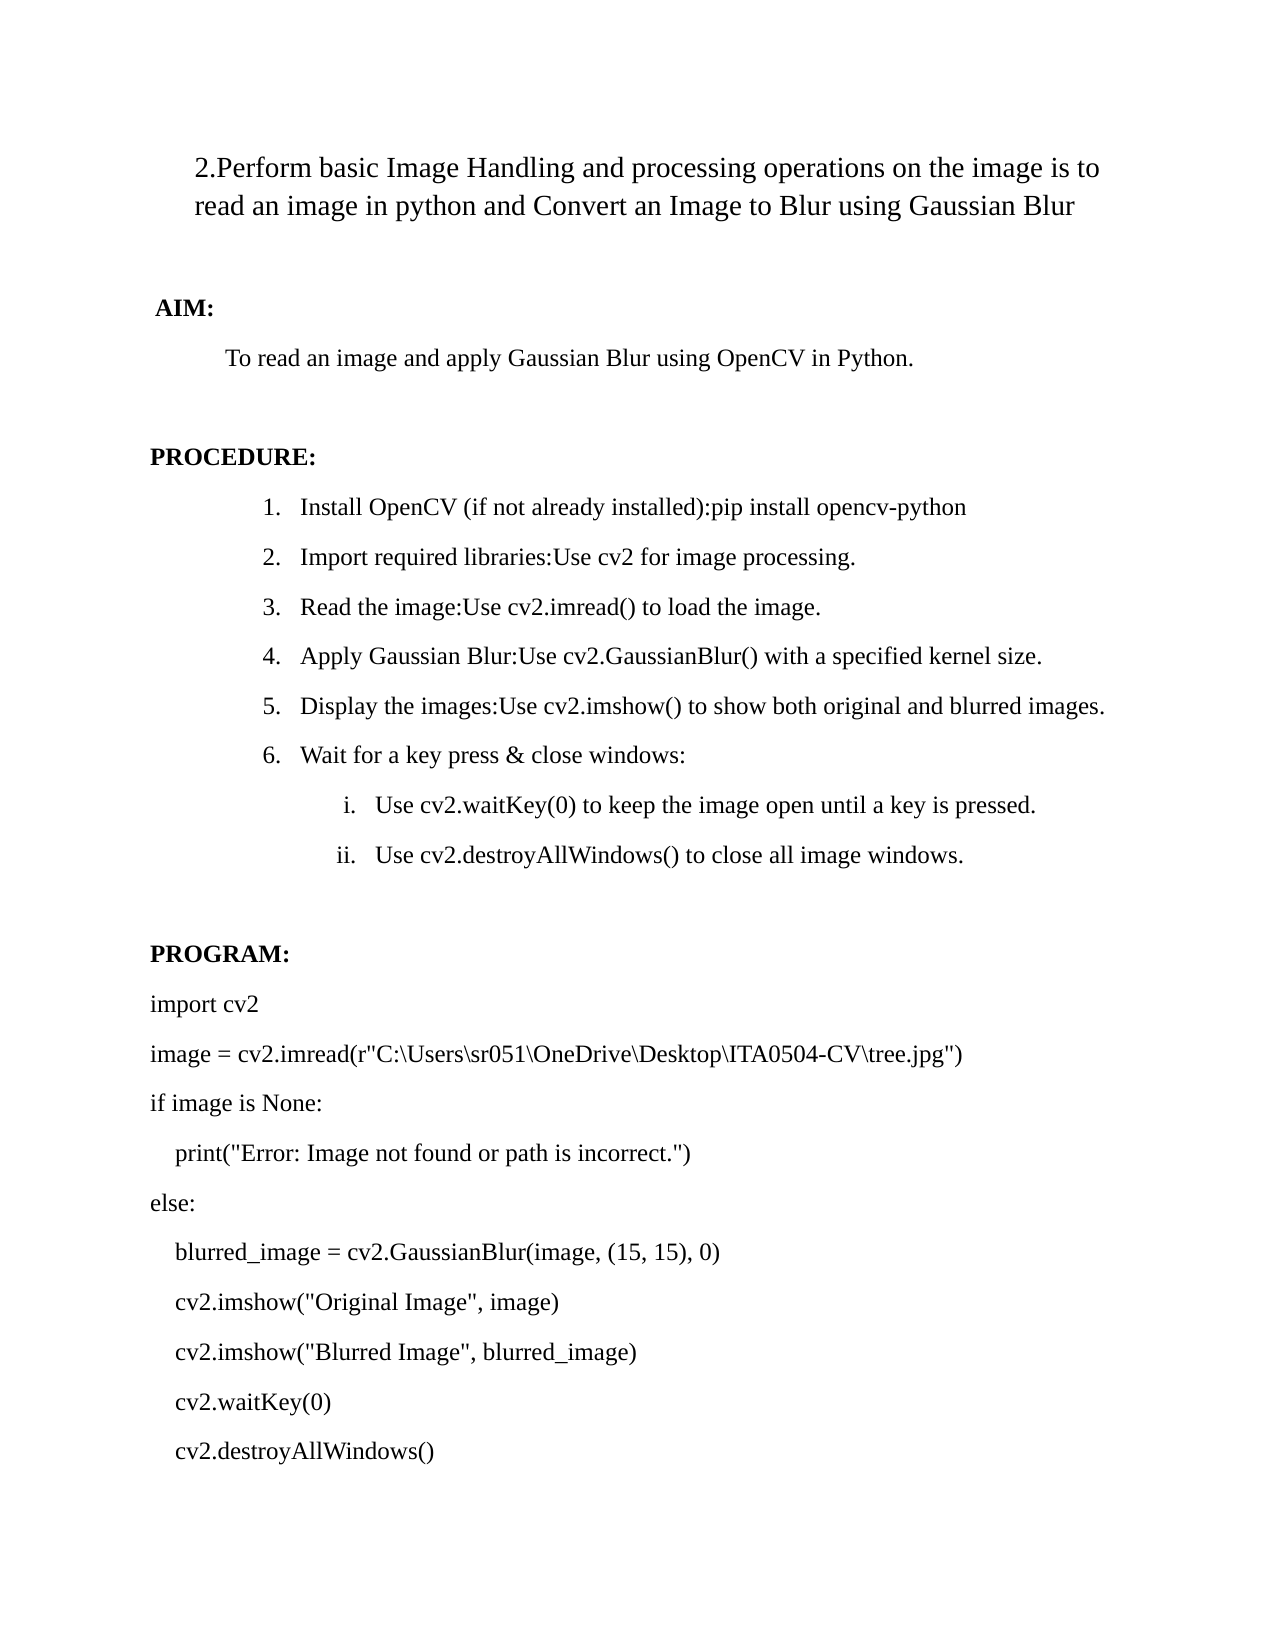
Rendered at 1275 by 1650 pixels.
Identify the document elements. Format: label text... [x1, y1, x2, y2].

list Display the images:Use cv2.imshow() to show both original and blurred images. [262, 691, 1125, 720]
text blurred_image = cv2.GaussianBlur(image, (15, 15), 0) [150, 1237, 1125, 1266]
text 2.Perform basic Image Handling and processing operations on the image is to read an image in python and Convert an Image to Blur using Gaussian Blur [194, 150, 1125, 222]
text else: [150, 1188, 1125, 1217]
text PROCEDURE: [150, 442, 1125, 471]
text AIM: [150, 293, 1125, 322]
text print("Error: Image not found or path is incorrect.") [150, 1138, 1125, 1167]
text cv2.destroyAllWindows() [150, 1436, 1125, 1465]
text cv2.waitKey(0) [150, 1387, 1125, 1415]
text import cv2 [150, 989, 1125, 1018]
list Use cv2.waitKey(0) to keep the image open until a key is pressed. [356, 790, 1125, 819]
text PROGRAM: [150, 939, 1125, 968]
text cv2.imshow("Original Image", image) [150, 1287, 1125, 1316]
list Read the image:Use cv2.imread() to load the image. [262, 592, 1125, 620]
list Apply Gaussian Blur:Use cv2.GaussianBlur() with a specified kernel size. [262, 641, 1125, 670]
text To read an image and apply Gaussian Blur using OpenCV in Python. [150, 343, 1125, 372]
list Use cv2.destroyAllWindows() to close all image windows. [356, 840, 1125, 869]
text image = cv2.imread(r"C:\Users\sr051\OneDrive\Desktop\ITA0504-CV\tree.jpg") [150, 1039, 1125, 1067]
list Install OpenCV (if not already installed):pip install opencv-python [262, 492, 1125, 521]
text if image is None: [150, 1088, 1125, 1117]
text cv2.imshow("Blurred Image", blurred_image) [150, 1337, 1125, 1366]
list Wait for a key press & close windows: [262, 741, 1125, 769]
list Import required libraries:Use cv2 for image processing. [262, 542, 1125, 571]
